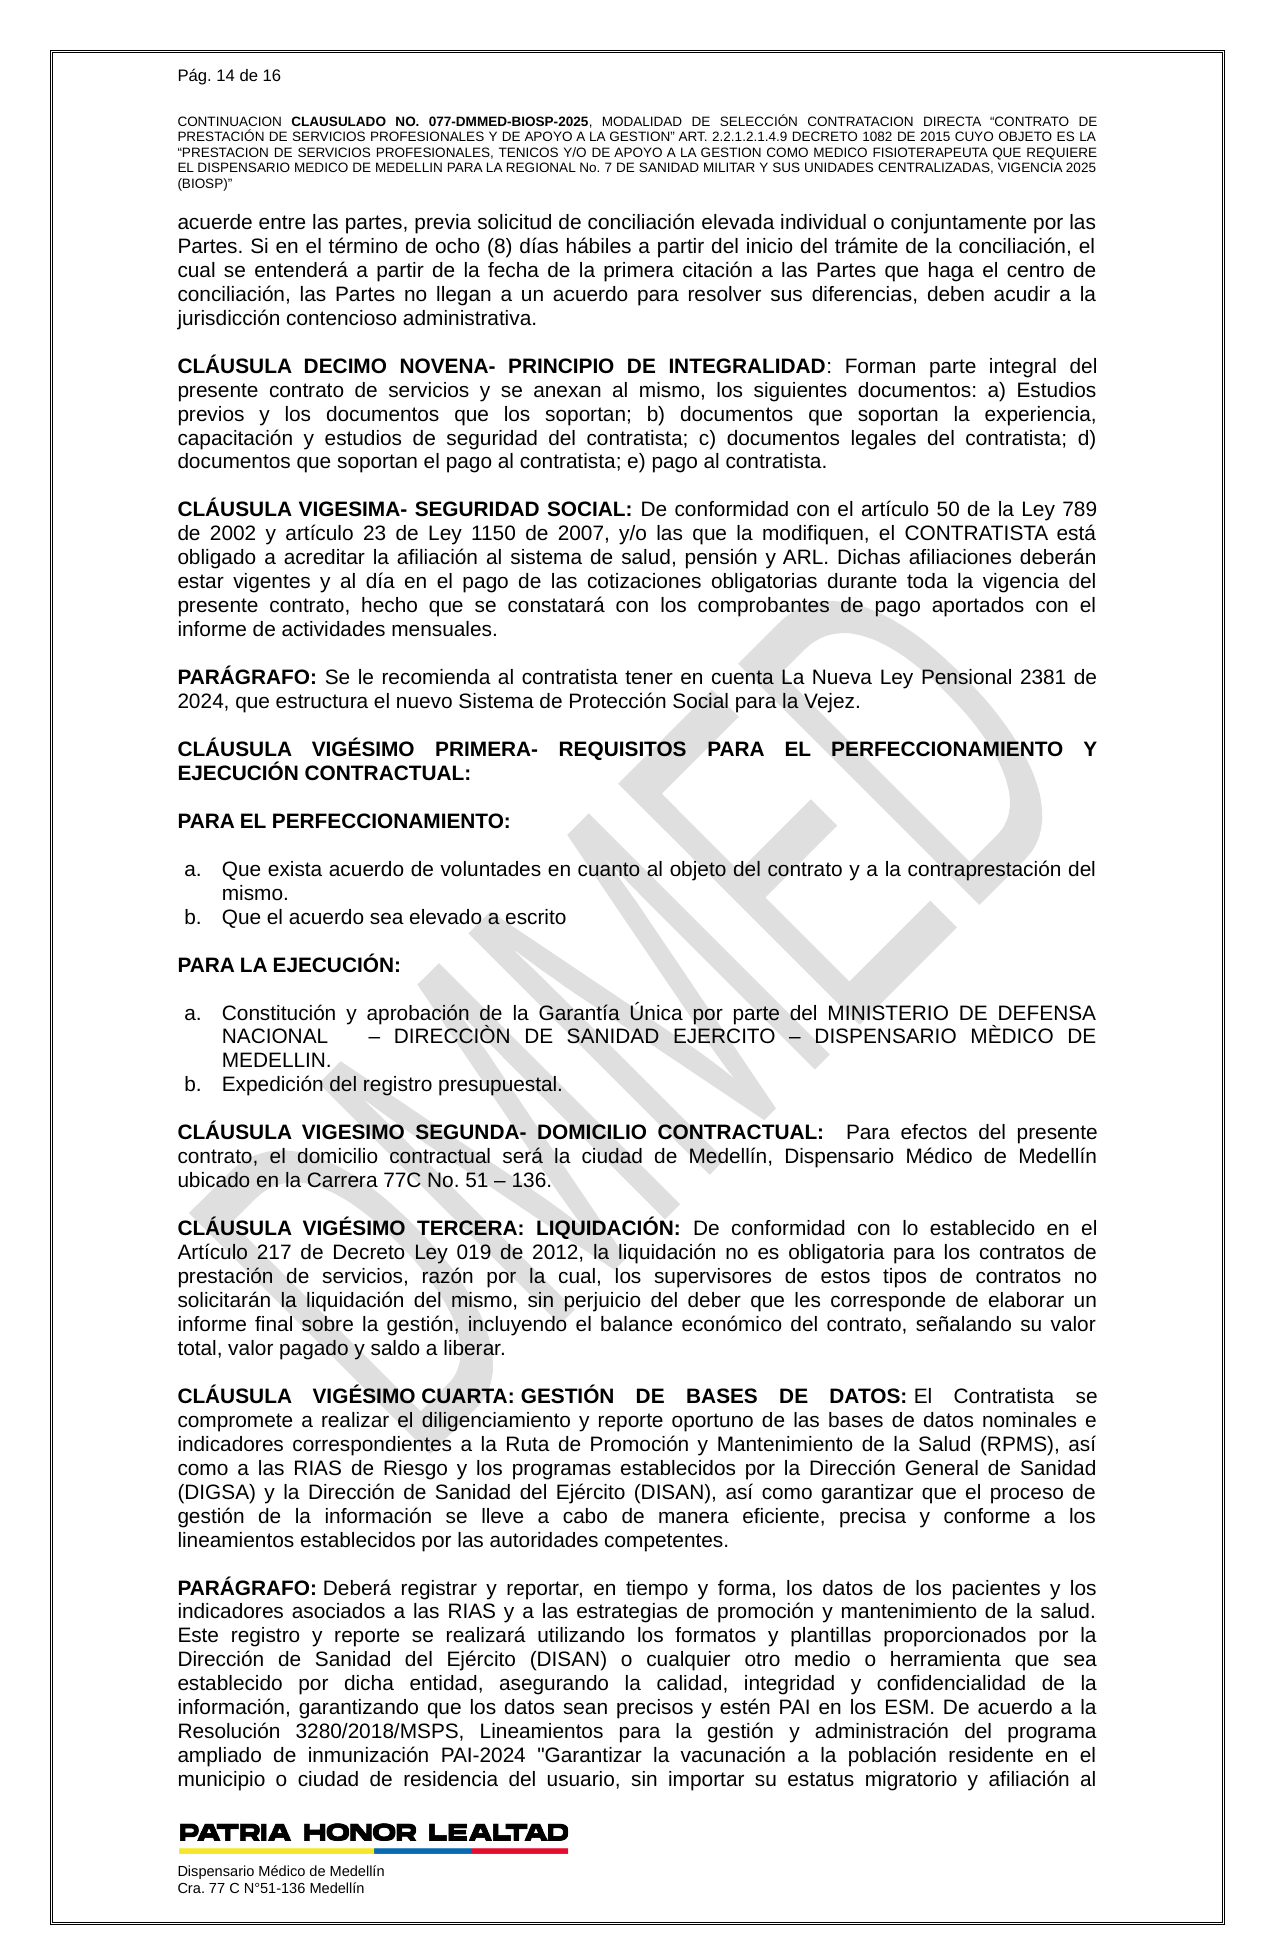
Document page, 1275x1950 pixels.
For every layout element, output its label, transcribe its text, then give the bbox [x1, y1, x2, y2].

list Que exista acuerdo de voluntades en cuanto al objeto del contrato y a la contraprestación del mismo. [184, 857, 1098, 904]
text CLÁUSULA VIGESIMA- SEGURIDAD SOCIAL: De conformidad con el artículo 50 de la Ley 789 de 2002 y artículo 23 de Ley 1150 de 2007, y/o las que la modifiquen, el CONTRATISTA está obligado a acreditar la afiliación al sistema de salud, pensión y ARL. Dichas afiliaciones deberán estar vigentes y al día en el pago de las cotizaciones obligatorias durante toda la vigencia del presente contrato, hecho que se constatará con los comprobantes de pago aportados con el informe de actividades mensuales. [177, 497, 1098, 641]
text PARÁGRAFO: Se le recomienda al contratista tener en cuenta La Nueva Ley Pensional 2381 de 2024, que estructura el nuevo Sistema de Protección Social para la Vejez. [177, 665, 1098, 713]
list Constitución y aprobación de la Garantía Única por parte del MINISTERIO DE DEFENSA NACIONAL – DIRECCIÒN DE SANIDAD EJERCITO – DISPENSARIO MÈDICO DE MEDELLIN. [184, 1000, 1098, 1072]
text CLÁUSULA VIGÉSIMO TERCERA: LIQUIDACIÓN: De conformidad con lo establecido en el Artículo 217 de Decreto Ley 019 de 2012, la liquidación no es obligatoria para los contratos de prestación de servicios, razón por la cual, los supervisores de estos tipos de contratos no solicitarán la liquidación del mismo, sin perjuicio del deber que les corresponde de elaborar un informe final sobre la gestión, incluyendo el balance económico del contrato, señalando su valor total, valor pagado y saldo a liberar. [177, 1216, 1098, 1360]
text CLÁUSULA DECIMO NOVENA- PRINCIPIO DE INTEGRALIDAD: Forman parte integral del presente contrato de servicios y se anexan al mismo, los siguientes documentos: a) Estudios previos y los documentos que los soportan; b) documentos que soportan la experiencia, capacitación y estudios de seguridad del contratista; c) documentos legales del contratista; d) documentos que soportan el pago al contratista; e) pago al contratista. [177, 353, 1098, 473]
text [177, 210, 1098, 329]
list Que el acuerdo sea elevado a escrito [184, 904, 1098, 928]
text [177, 1575, 1098, 1791]
text CLÁUSULA VIGÉSIMO CUARTA: GESTIÓN DE BASES DE DATOS: El Contratista se compromete a realizar el diligenciamiento y reporte oportuno de las bases de datos nominales e indicadores correspondientes a la Ruta de Promoción y Mantenimiento de la Salud (RPMS), así como a las RIAS de Riesgo y los programas establecidos por la Dirección General de Sanidad (DIGSA) y la Dirección de Sanidad del Ejército (DISAN), así como garantizar que el proceso de gestión de la información se lleve a cabo de manera eficiente, precisa y conforme a los lineamientos establecidos por las autoridades competentes. [177, 1384, 1098, 1551]
picture [179, 1823, 569, 1854]
text PARA EL PERFECCIONAMIENTO: [177, 809, 1098, 833]
text PARA LA EJECUCIÓN: [177, 952, 1098, 976]
list Expedición del registro presupuestal. [184, 1072, 1098, 1096]
text CLÁUSULA VIGESIMO SEGUNDA- DOMICILIO CONTRACTUAL: Para efectos del presente contrato, el domicilio contractual será la ciudad de Medellín, Dispensario Médico de Medellín ubicado en la Carrera 77C No. 51 – 136. [177, 1120, 1098, 1192]
text CLÁUSULA VIGÉSIMO PRIMERA- REQUISITOS PARA EL PERFECCIONAMIENTO Y EJECUCIÓN CONTRACTUAL: [177, 737, 1098, 785]
